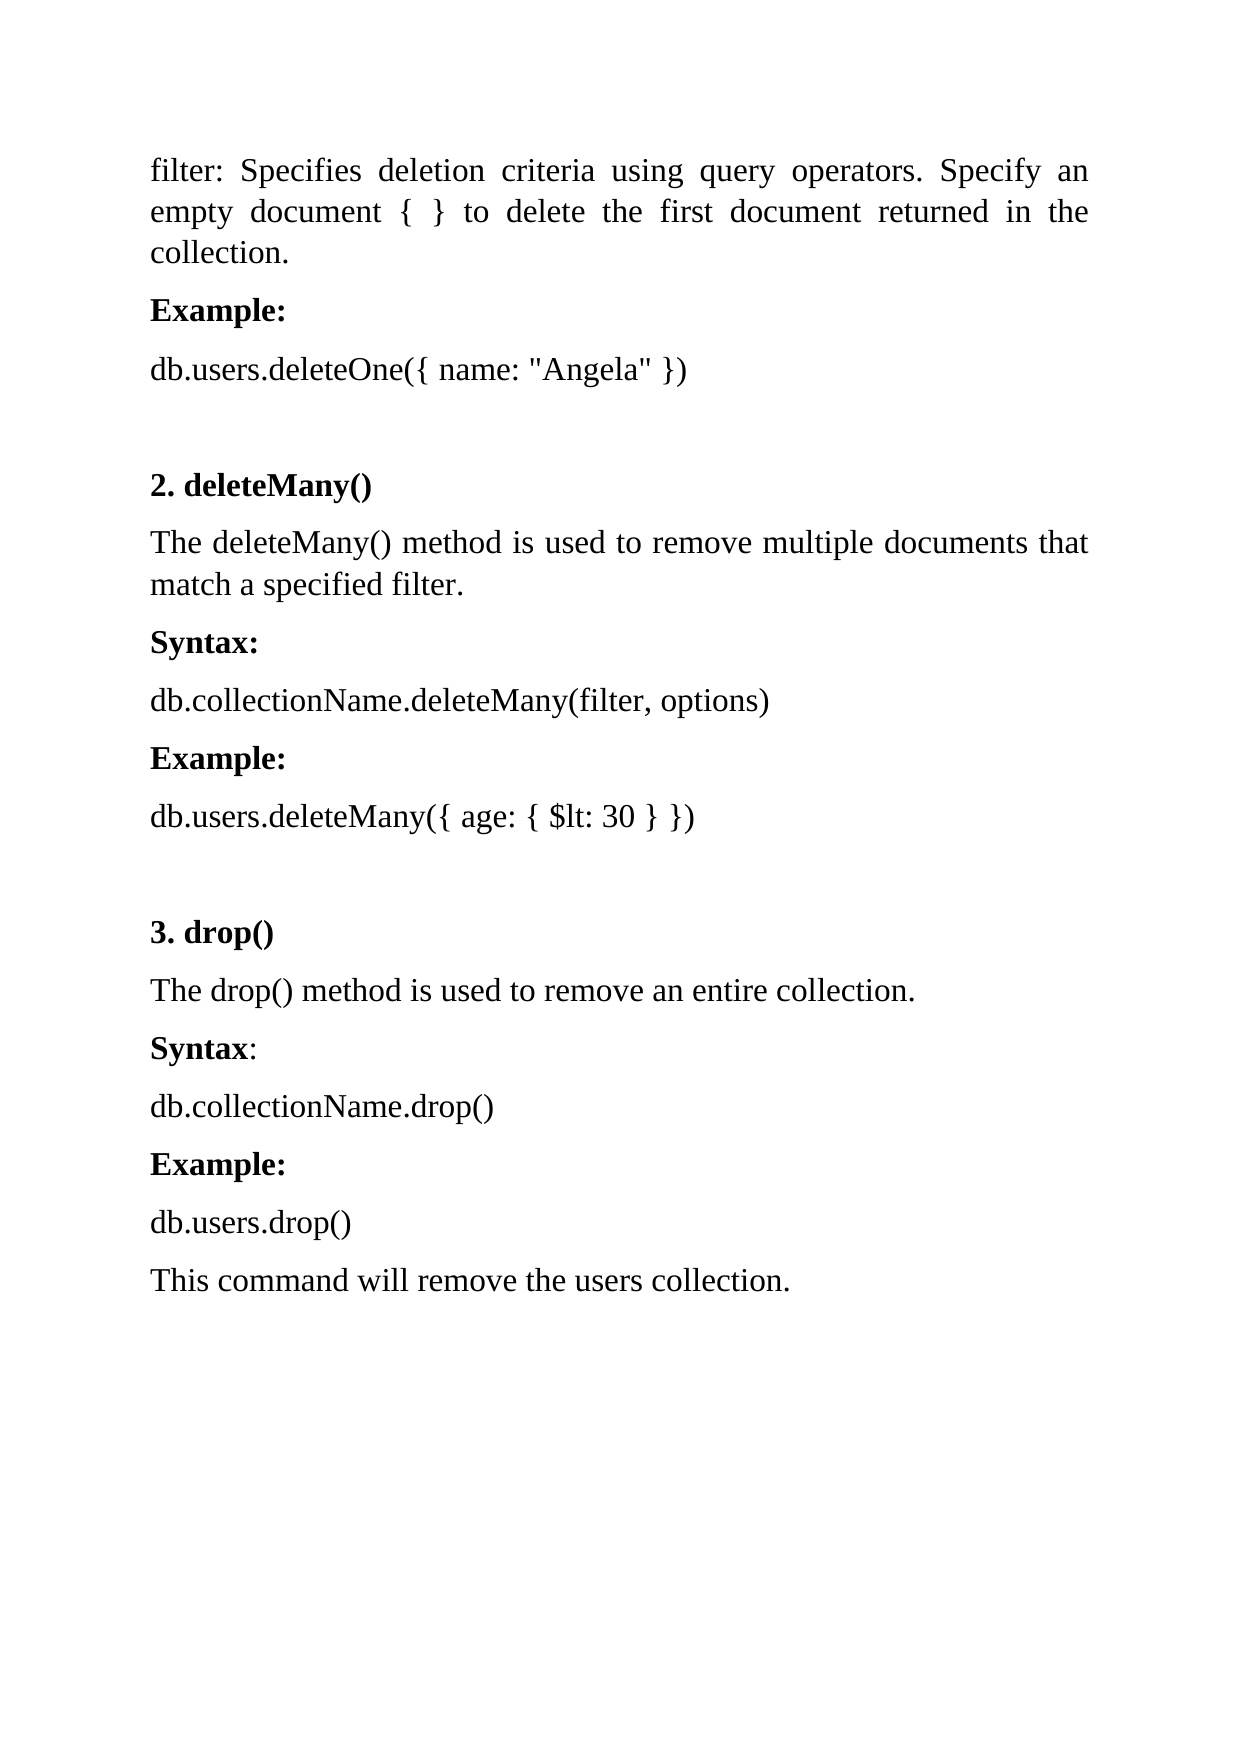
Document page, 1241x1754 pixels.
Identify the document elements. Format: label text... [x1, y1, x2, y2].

text This command will remove the users collection. [150, 1260, 1090, 1299]
text db.users.deleteMany({ age: { $lt: 30 } }) [150, 796, 1090, 834]
text Example: [150, 291, 1090, 329]
text db.collectionName.deleteMany(filter, options) [150, 680, 1090, 718]
text filter: Specifies deletion criteria using query operators. Specify an empty document { } to delete the first document returned in the collection. [150, 150, 1090, 271]
text The drop() method is used to remove an entire collection. [150, 970, 1090, 1009]
text 2. deleteMany() [150, 465, 1090, 503]
text The deleteMany() method is used to remove multiple documents that match a specified filter. [150, 523, 1090, 602]
text Syntax: [150, 622, 1090, 661]
text Syntax: [150, 1028, 1090, 1067]
text db.users.deleteOne({ name: "Angela" }) [150, 349, 1090, 387]
text db.users.drop() [150, 1202, 1090, 1241]
text 3. drop() [150, 912, 1090, 951]
text Example: [150, 1144, 1090, 1183]
text Example: [150, 738, 1090, 777]
text db.collectionName.drop() [150, 1086, 1090, 1125]
